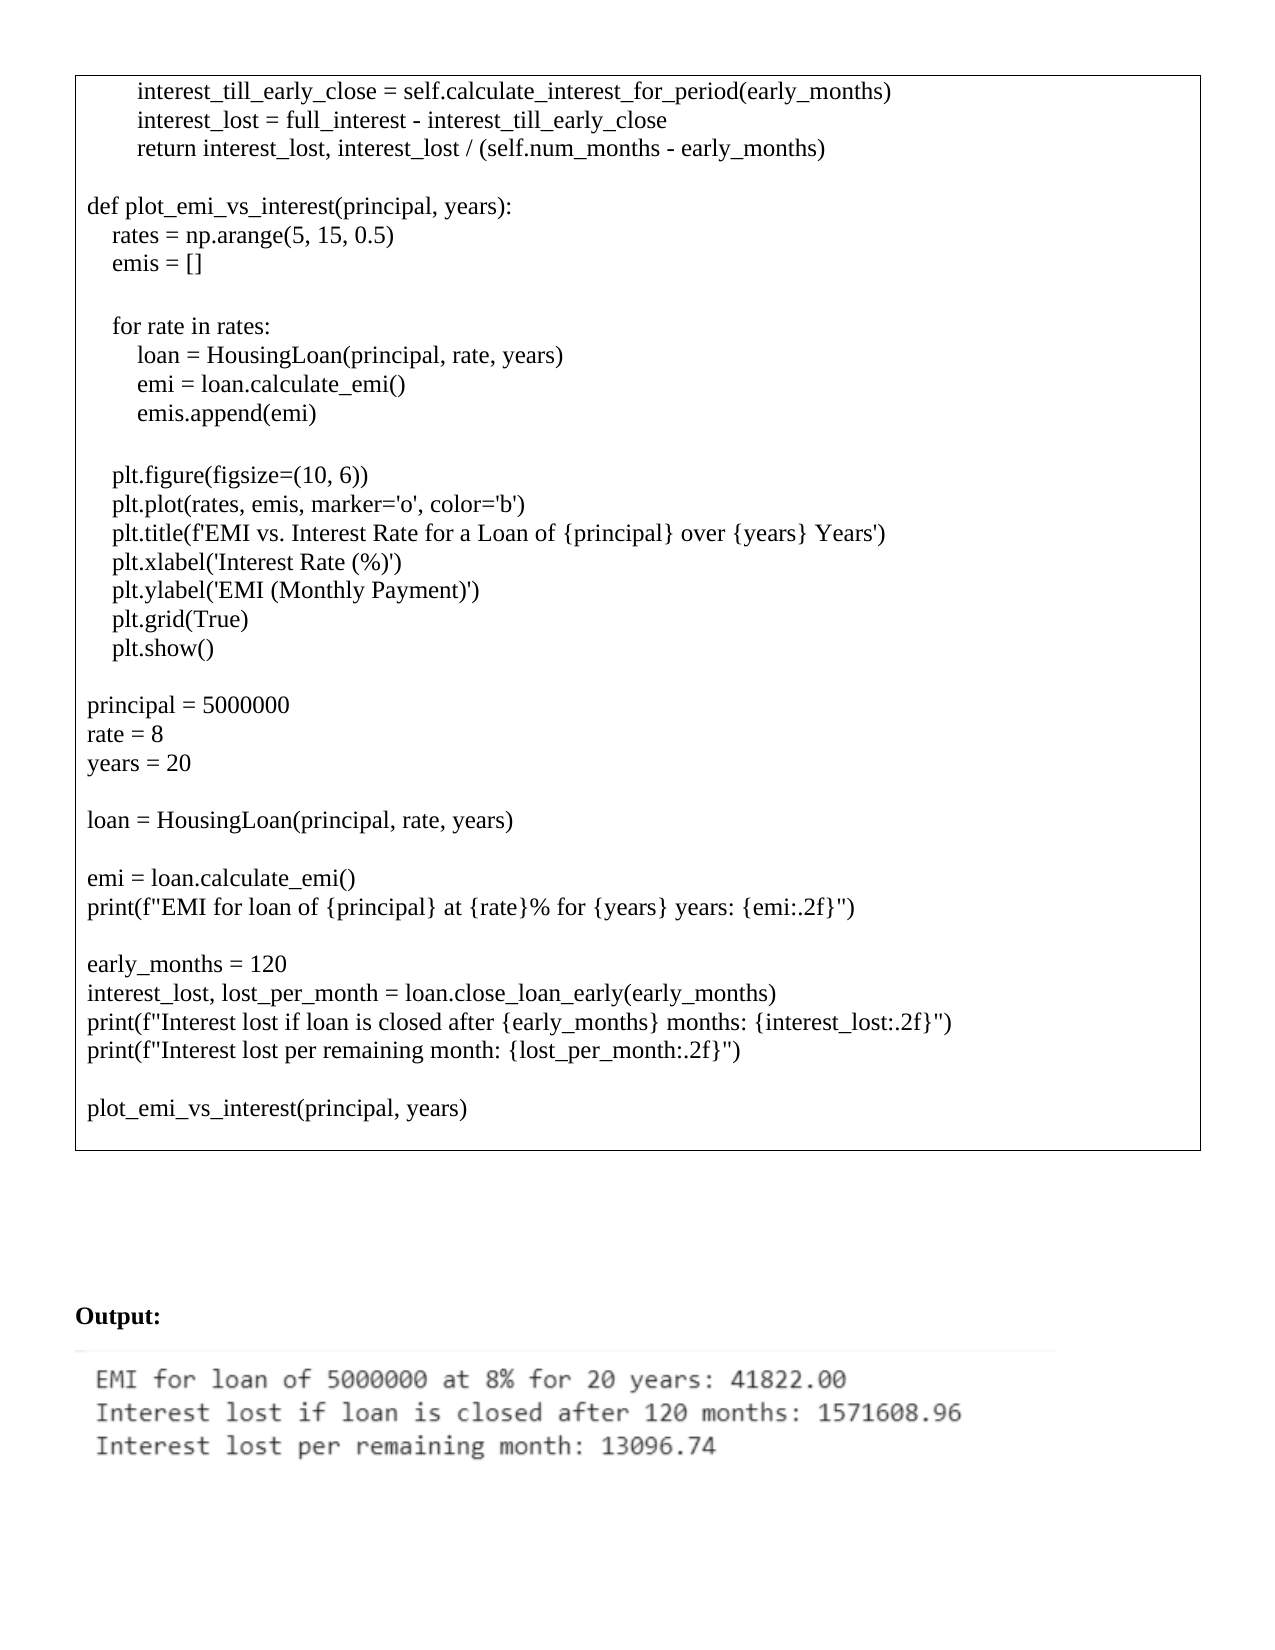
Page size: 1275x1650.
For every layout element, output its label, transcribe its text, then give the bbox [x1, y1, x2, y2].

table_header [76, 76, 1200, 1150]
picture [75, 1350, 1056, 1467]
text Output: [75, 1301, 1200, 1330]
